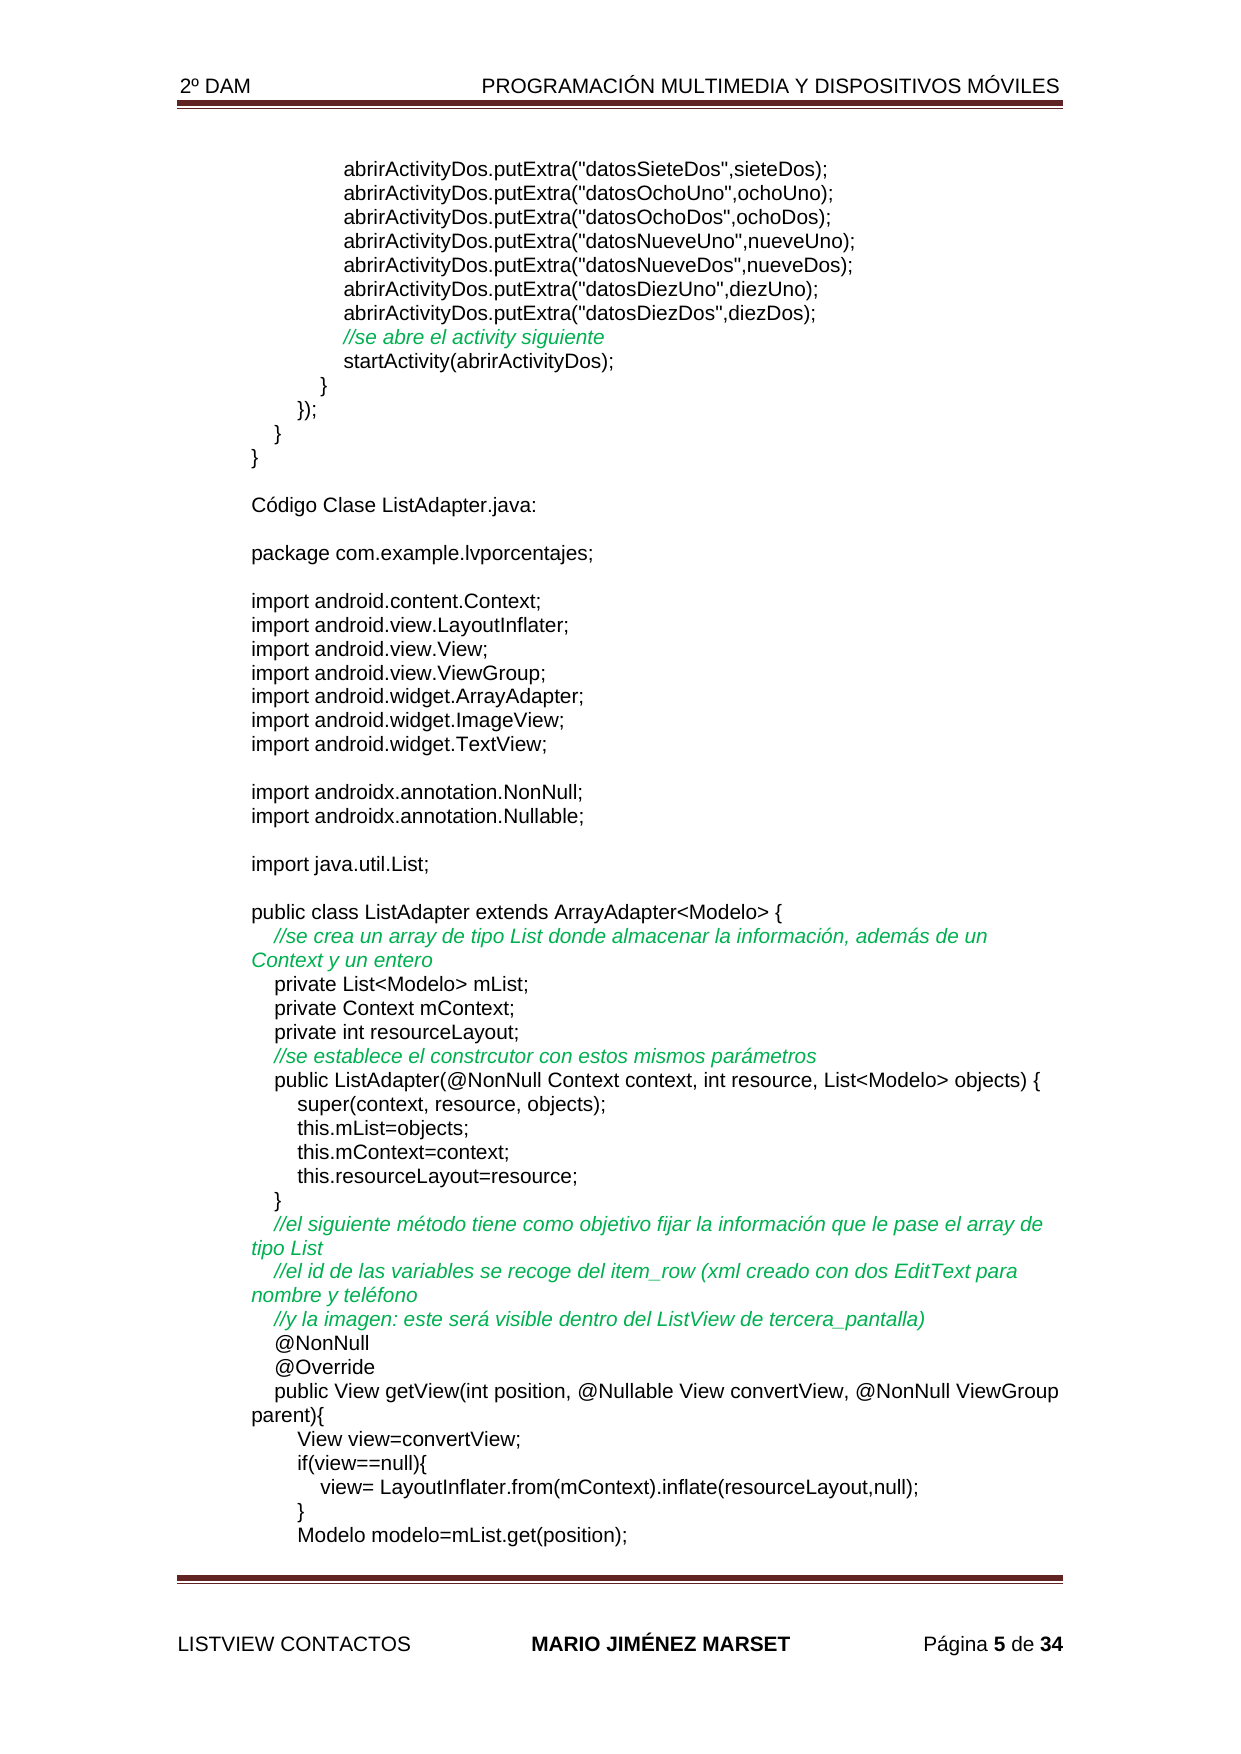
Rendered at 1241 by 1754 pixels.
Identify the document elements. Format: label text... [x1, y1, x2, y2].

text import android.widget.TextView; [251, 732, 1063, 756]
text Código Clase ListAdapter.java: [251, 493, 1063, 517]
text } [251, 421, 1063, 445]
text abrirActivityDos.putExtra("datosDiezUno",diezUno); [251, 277, 1063, 301]
text if(view==null){ [251, 1451, 1063, 1475]
text import android.content.Context; [251, 588, 1063, 612]
text @Override [251, 1355, 1063, 1379]
text } [251, 1187, 1063, 1211]
text }); [251, 397, 1063, 421]
text import android.view.View; [251, 636, 1063, 660]
text this.resourceLayout=resource; [251, 1163, 1063, 1187]
text //el siguiente método tiene como objetivo fijar la información que le pase el array de tipo List [251, 1211, 1063, 1259]
text import androidx.annotation.Nullable; [251, 804, 1063, 828]
text abrirActivityDos.putExtra("datosOchoDos",ochoDos); [251, 205, 1063, 229]
text public ListAdapter(@NonNull Context context, int resource, List<Modelo> objects) { [251, 1068, 1063, 1092]
text import android.view.LayoutInflater; [251, 612, 1063, 636]
text this.mList=objects; [251, 1116, 1063, 1139]
text view= LayoutInflater.from(mContext).inflate(resourceLayout,null); [251, 1475, 1063, 1499]
text public View getView(int position, @Nullable View convertView, @NonNull ViewGroup parent){ [251, 1379, 1063, 1427]
text this.mContext=context; [251, 1139, 1063, 1163]
text import java.util.List; [251, 852, 1063, 876]
text abrirActivityDos.putExtra("datosNueveUno",nueveUno); [251, 229, 1063, 253]
text abrirActivityDos.putExtra("datosSieteDos",sieteDos); [251, 157, 1063, 181]
text } [251, 1499, 1063, 1523]
text import android.widget.ImageView; [251, 708, 1063, 732]
text //se establece el constrcutor con estos mismos parámetros [251, 1044, 1063, 1068]
text abrirActivityDos.putExtra("datosDiezDos",diezDos); [251, 301, 1063, 325]
text View view=convertView; [251, 1427, 1063, 1451]
text public class ListAdapter extends ArrayAdapter<Modelo> { [251, 900, 1063, 924]
text //el id de las variables se recoge del item_row (xml creado con dos EditText para nombre y teléfono [251, 1259, 1063, 1307]
text Modelo modelo=mList.get(position); [251, 1523, 1063, 1547]
text //se crea un array de tipo List donde almacenar la información, además de un Context y un entero [251, 924, 1063, 972]
text private int resourceLayout; [251, 1020, 1063, 1044]
text import android.widget.ArrayAdapter; [251, 684, 1063, 708]
text } [251, 445, 1063, 469]
text import android.view.ViewGroup; [251, 660, 1063, 684]
text abrirActivityDos.putExtra("datosOchoUno",ochoUno); [251, 181, 1063, 205]
text super(context, resource, objects); [251, 1092, 1063, 1116]
text package com.example.lvporcentajes; [251, 541, 1063, 564]
text private Context mContext; [251, 996, 1063, 1020]
text startActivity(abrirActivityDos); [251, 349, 1063, 373]
text import androidx.annotation.NonNull; [251, 780, 1063, 804]
text } [251, 373, 1063, 397]
text @NonNull [251, 1331, 1063, 1355]
text //se abre el activity siguiente [251, 325, 1063, 349]
text abrirActivityDos.putExtra("datosNueveDos",nueveDos); [251, 253, 1063, 277]
text //y la imagen: este será visible dentro del ListView de tercera_pantalla) [251, 1307, 1063, 1331]
text private List<Modelo> mList; [251, 972, 1063, 996]
